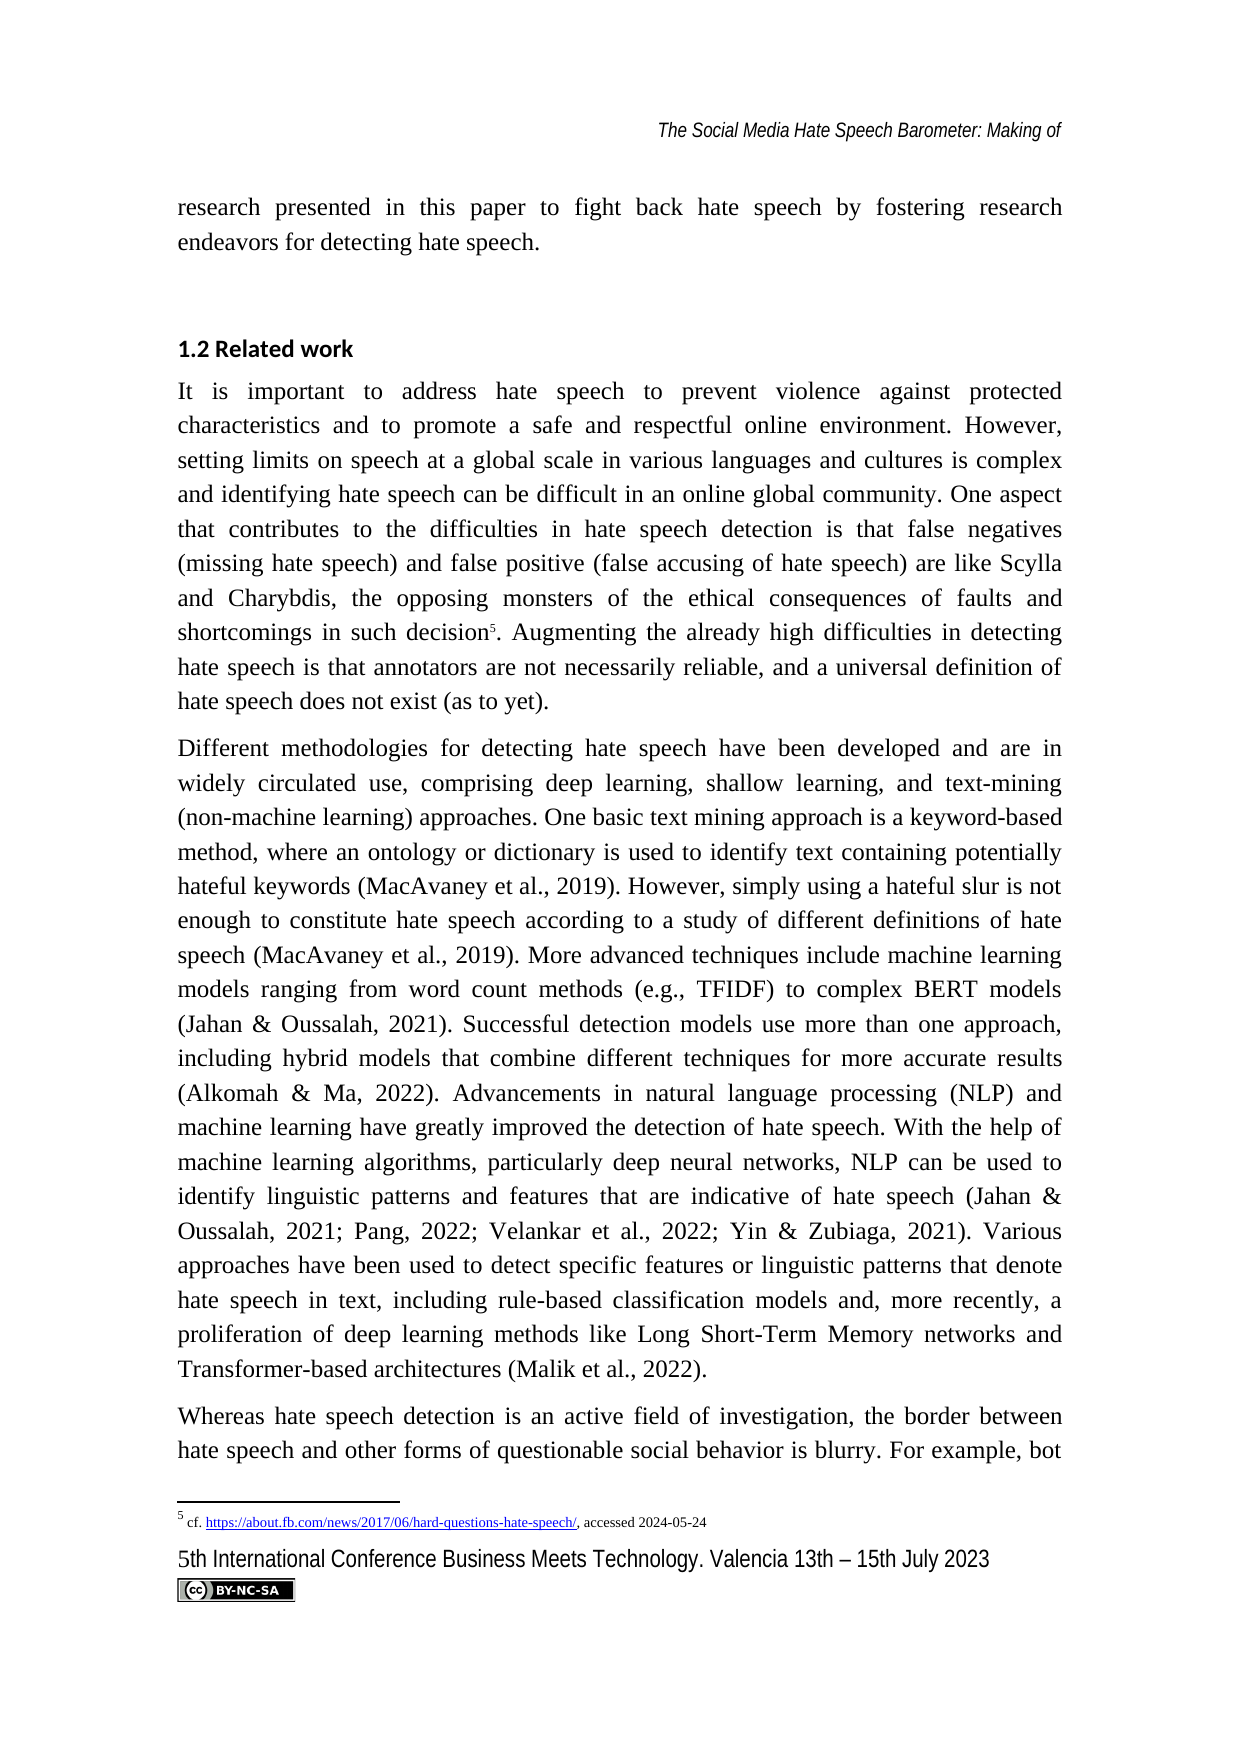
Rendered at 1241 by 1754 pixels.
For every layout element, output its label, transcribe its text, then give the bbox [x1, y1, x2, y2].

picture [177, 1578, 296, 1602]
subtitle 1.2 Related work [177, 333, 1063, 363]
text Different methodologies for detecting hate speech have been developed and are in widely circulated use, comprising deep learning, shallow learning, and text-mining (non-machine learning) approaches. One basic text mining approach is a keyword-based method, where an ontology or dictionary is used to identify text containing potentially hateful keywords (MacAvaney et al., 2019). However, simply using a hateful slur is not enough to constitute hate speech according to a study of different definitions of hate speech (MacAvaney et al., 2019). More advanced techniques include machine learning models ranging from word count methods (e.g., TFIDF) to complex BERT models (Jahan & Oussalah, 2021). Successful detection models use more than one approach, including hybrid models that combine different techniques for more accurate results (Alkomah & Ma, 2022). Advancements in natural language processing (NLP) and machine learning have greatly improved the detection of hate speech. With the help of machine learning algorithms, particularly deep neural networks, NLP can be used to identify linguistic patterns and features that are indicative of hate speech (Jahan & Oussalah, 2021; Pang, 2022; Velankar et al., 2022; Yin & Zubiaga, 2021). Various approaches have been used to detect specific features or linguistic patterns that denote hate speech in text, including rule-based classification models and, more recently, a proliferation of deep learning methods like Long Short-Term Memory networks and Transformer-based architectures (Malik et al., 2022). [177, 733, 1063, 1382]
text It is important to address hate speech to prevent violence against protected characteristics and to promote a safe and respectful online environment. However, setting limits on speech at a global scale in various languages and cultures is complex and identifying hate speech can be difficult in an online global community. One aspect that contributes to the difficulties in hate speech detection is that false negatives (missing hate speech) and false positive (false accusing of hate speech) are like Scylla and Charybdis, the opposing monsters of the ethical consequences of faults and shortcomings in such decision. Augmenting the already high difficulties in detecting hate speech is that annotators are not necessarily reliable, and a universal definition of hate speech does not exist (as to yet). [177, 376, 1063, 715]
